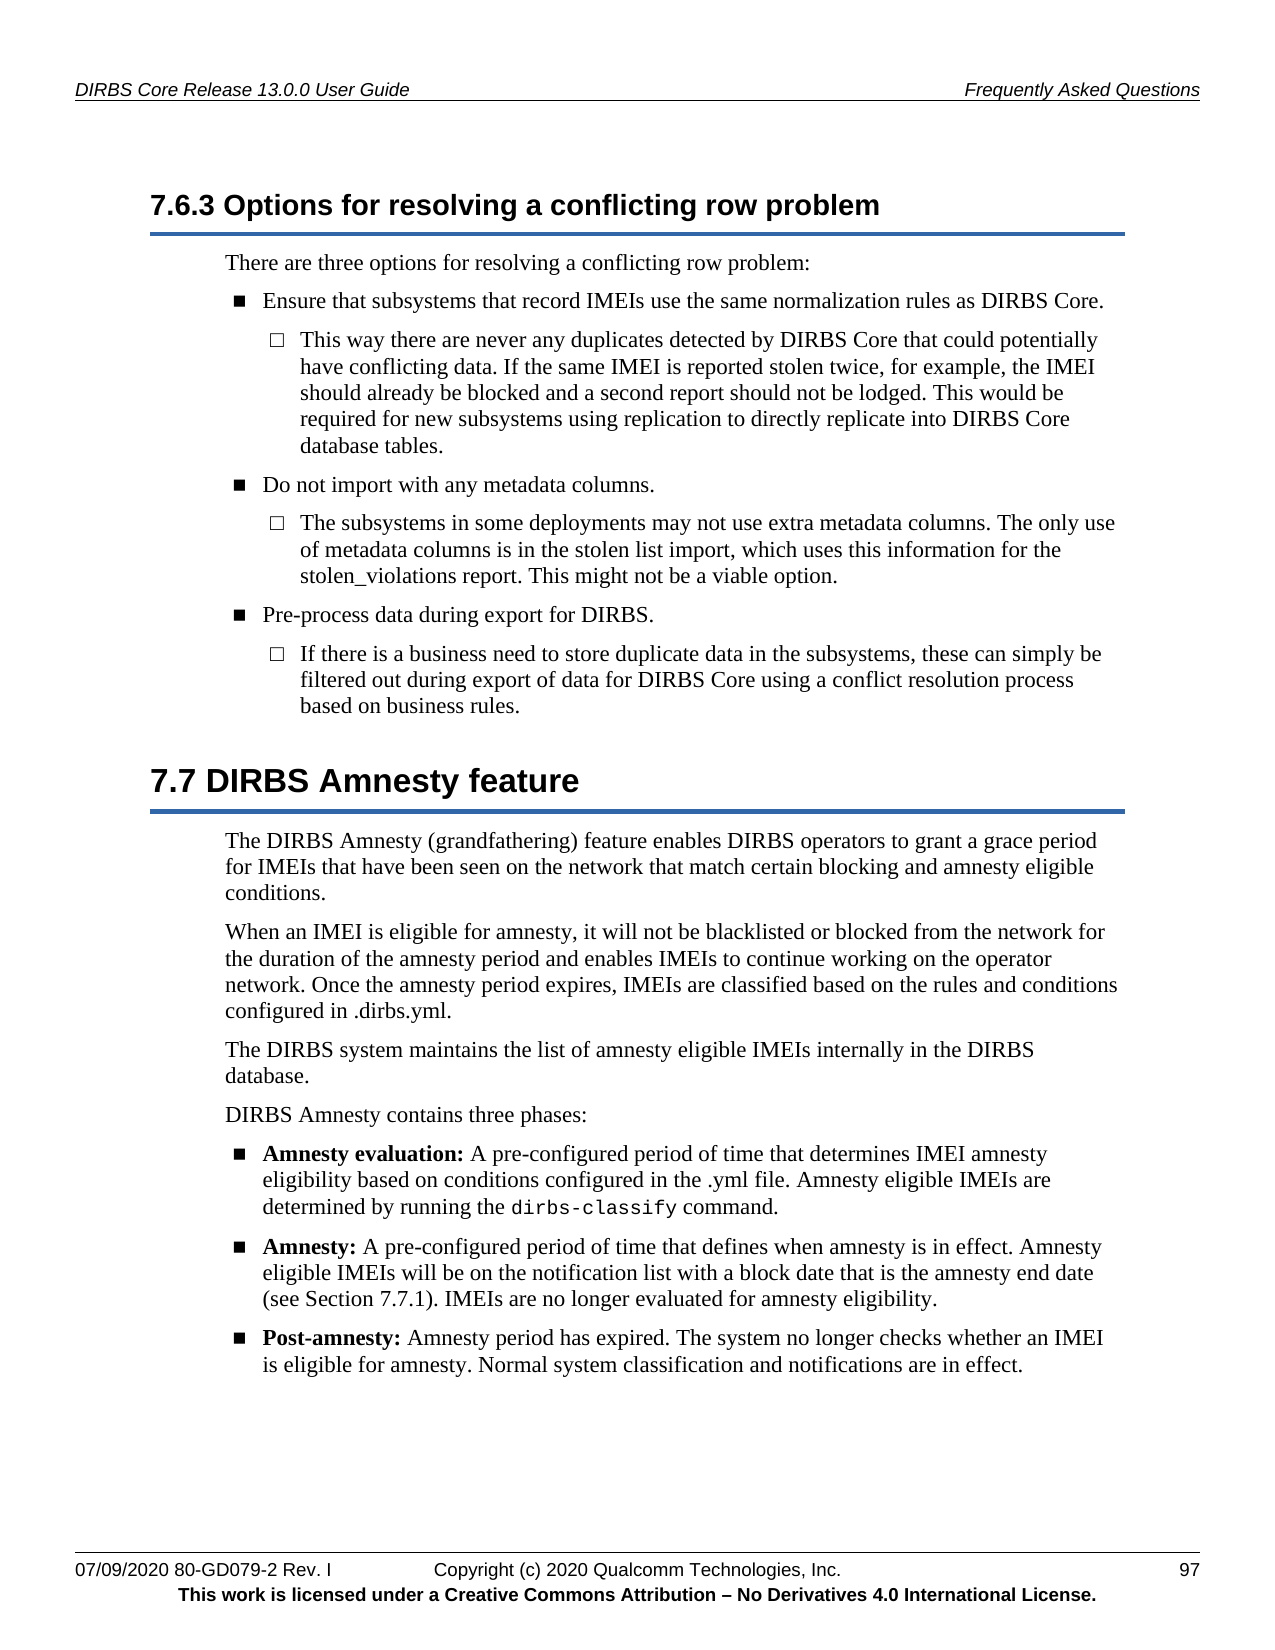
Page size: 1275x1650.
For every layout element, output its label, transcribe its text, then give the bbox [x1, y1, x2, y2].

text DIRBS Amnesty contains three phases: [225, 1101, 1125, 1128]
text There are three options for resolving a conflicting row problem: [225, 249, 1125, 275]
list Do not import with any metadata columns. [232, 471, 1125, 497]
subtitle Options for resolving a conflicting row problem [150, 187, 1125, 232]
subtitle DIRBS Amnesty feature [150, 761, 1125, 809]
list Amnesty: A pre-configured period of time that defines when amnesty is in effect. Amnesty eligible IMEIs will be on the notification list with a block date that is the amnesty end date (see Section ‎7.7.0). IMEIs are no longer evaluated for amnesty eligibility. [232, 1233, 1125, 1312]
list Post-amnesty: Amnesty period has expired. The system no longer checks whether an IMEI is eligible for amnesty. Normal system classification and notifications are in effect. [232, 1324, 1125, 1377]
list Ensure that subsystems that record IMEIs use the same normalization rules as DIRBS Core. [232, 287, 1125, 314]
text When an IMEI is eligible for amnesty, it will not be blacklisted or blocked from the network for the duration of the amnesty period and enables IMEIs to continue working on the operator network. Once the amnesty period expires, IMEIs are classified based on the rules and conditions configured in .dirbs.yml. [225, 918, 1125, 1024]
text The DIRBS system maintains the list of amnesty eligible IMEIs internally in the DIRBS database. [225, 1036, 1125, 1089]
list Amnesty evaluation: A pre-configured period of time that determines IMEI amnesty eligibility based on conditions configured in the .yml file. Amnesty eligible IMEIs are determined by running the dirbs-classify command. [232, 1140, 1125, 1220]
list The subsystems in some deployments may not use extra metadata columns. The only use of metadata columns is in the stolen list import, which uses this information for the stolen_violations report. This might not be a viable option. [270, 509, 1125, 588]
list If there is a business need to store duplicate data in the subsystems, these can simply be filtered out during export of data for DIRBS Core using a conflict resolution process based on business rules. [270, 640, 1125, 719]
list This way there are never any duplicates detected by DIRBS Core that could potentially have conflicting data. If the same IMEI is reported stolen twice, for example, the IMEI should already be blocked and a second report should not be lodged. This would be required for new subsystems using replication to directly replicate into DIRBS Core database tables. [270, 326, 1125, 458]
text The DIRBS Amnesty (grandfathering) feature enables DIRBS operators to grant a grace period for IMEIs that have been seen on the network that match certain blocking and amnesty eligible conditions. [225, 827, 1125, 906]
list Pre-process data during export for DIRBS. [232, 601, 1125, 627]
